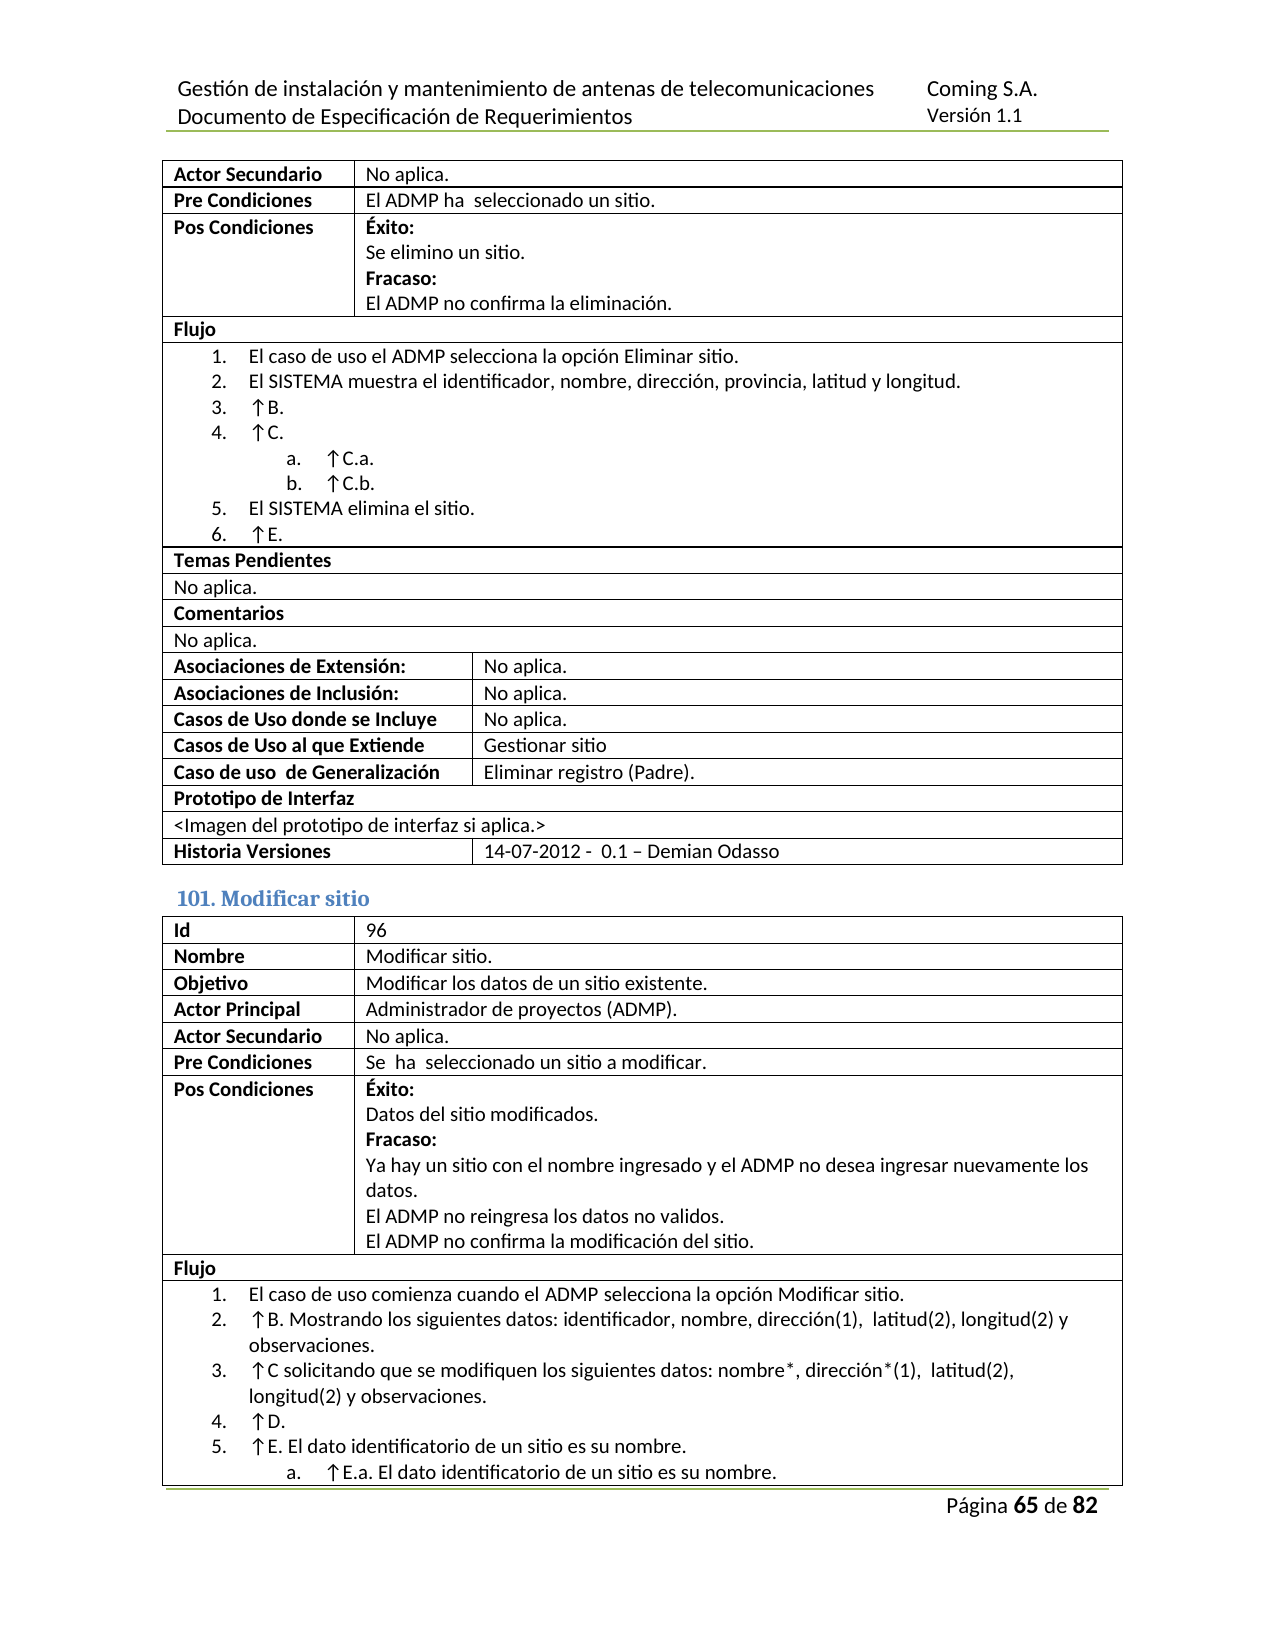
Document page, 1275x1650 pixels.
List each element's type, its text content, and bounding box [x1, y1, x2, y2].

table_cell Prototipo de Interfaz [163, 786, 1122, 811]
table_cell Se ha seleccionado un sitio a modificar. [355, 1049, 1122, 1075]
table_cell Casos de Uso donde se Incluye [163, 706, 472, 732]
table_cell Modificar los datos de un sitio existente. [355, 970, 1122, 995]
table_cell 14-07-2012 - 0.1 – Demian Odasso [473, 839, 1122, 864]
table_cell El caso de uso el ADMP selecciona la opción Eliminar sitio. El SISTEMA muestra el identificador, nombre, dirección, provincia, latitud y longitud. ↑B. ↑C. ↑C.a. ↑C.b. El SISTEMA elimina el sitio. ↑E. [163, 343, 1122, 546]
table_cell <Imagen del prototipo de interfaz si aplica.> [163, 812, 1122, 837]
table_cell Asociaciones de Extensión: [163, 653, 472, 679]
table_cell No aplica. [473, 706, 1122, 732]
table_cell Nombre [163, 944, 354, 969]
table_cell Comentarios [163, 600, 1122, 626]
table_cell Actor Secundario [163, 1023, 354, 1048]
table_cell Casos de Uso al que Extiende [163, 733, 472, 758]
table_header 96 [355, 917, 1122, 942]
table_cell Eliminar registro (Padre). [473, 759, 1122, 784]
table_cell Objetivo [163, 970, 354, 995]
table_cell El ADMP ha seleccionado un sitio. [355, 188, 1122, 213]
table_cell Actor Secundario [163, 161, 354, 186]
table_cell No aplica. [473, 680, 1122, 705]
table_cell Éxito: Se elimino un sitio. Fracaso: El ADMP no confirma la eliminación. [355, 214, 1122, 316]
table_cell Gestionar sitio [473, 733, 1122, 758]
table_cell Pos Condiciones [163, 214, 354, 316]
table_cell Modificar sitio. [355, 944, 1122, 969]
table_cell Temas Pendientes [163, 548, 1122, 573]
table_cell Asociaciones de Inclusión: [163, 680, 472, 705]
table_cell Pre Condiciones [163, 1049, 354, 1075]
table_cell Flujo [163, 317, 1122, 342]
table_cell Actor Principal [163, 996, 354, 1022]
table_cell Flujo [163, 1255, 1122, 1280]
table_cell No aplica. [473, 653, 1122, 679]
table_cell No aplica. [163, 574, 1122, 599]
table_cell Pos Condiciones [163, 1076, 354, 1254]
table_cell Caso de uso de Generalización [163, 759, 472, 784]
table_cell No aplica. [355, 1023, 1122, 1048]
table_cell Pre Condiciones [163, 188, 354, 213]
table_header Id [163, 917, 354, 942]
table_cell No aplica. [355, 161, 1122, 186]
table_cell Historia Versiones [163, 839, 472, 864]
table_cell No aplica. [163, 627, 1122, 652]
subtitle 101. Modificar sitio [177, 886, 1098, 912]
table_cell Administrador de proyectos (ADMP). [355, 996, 1122, 1022]
